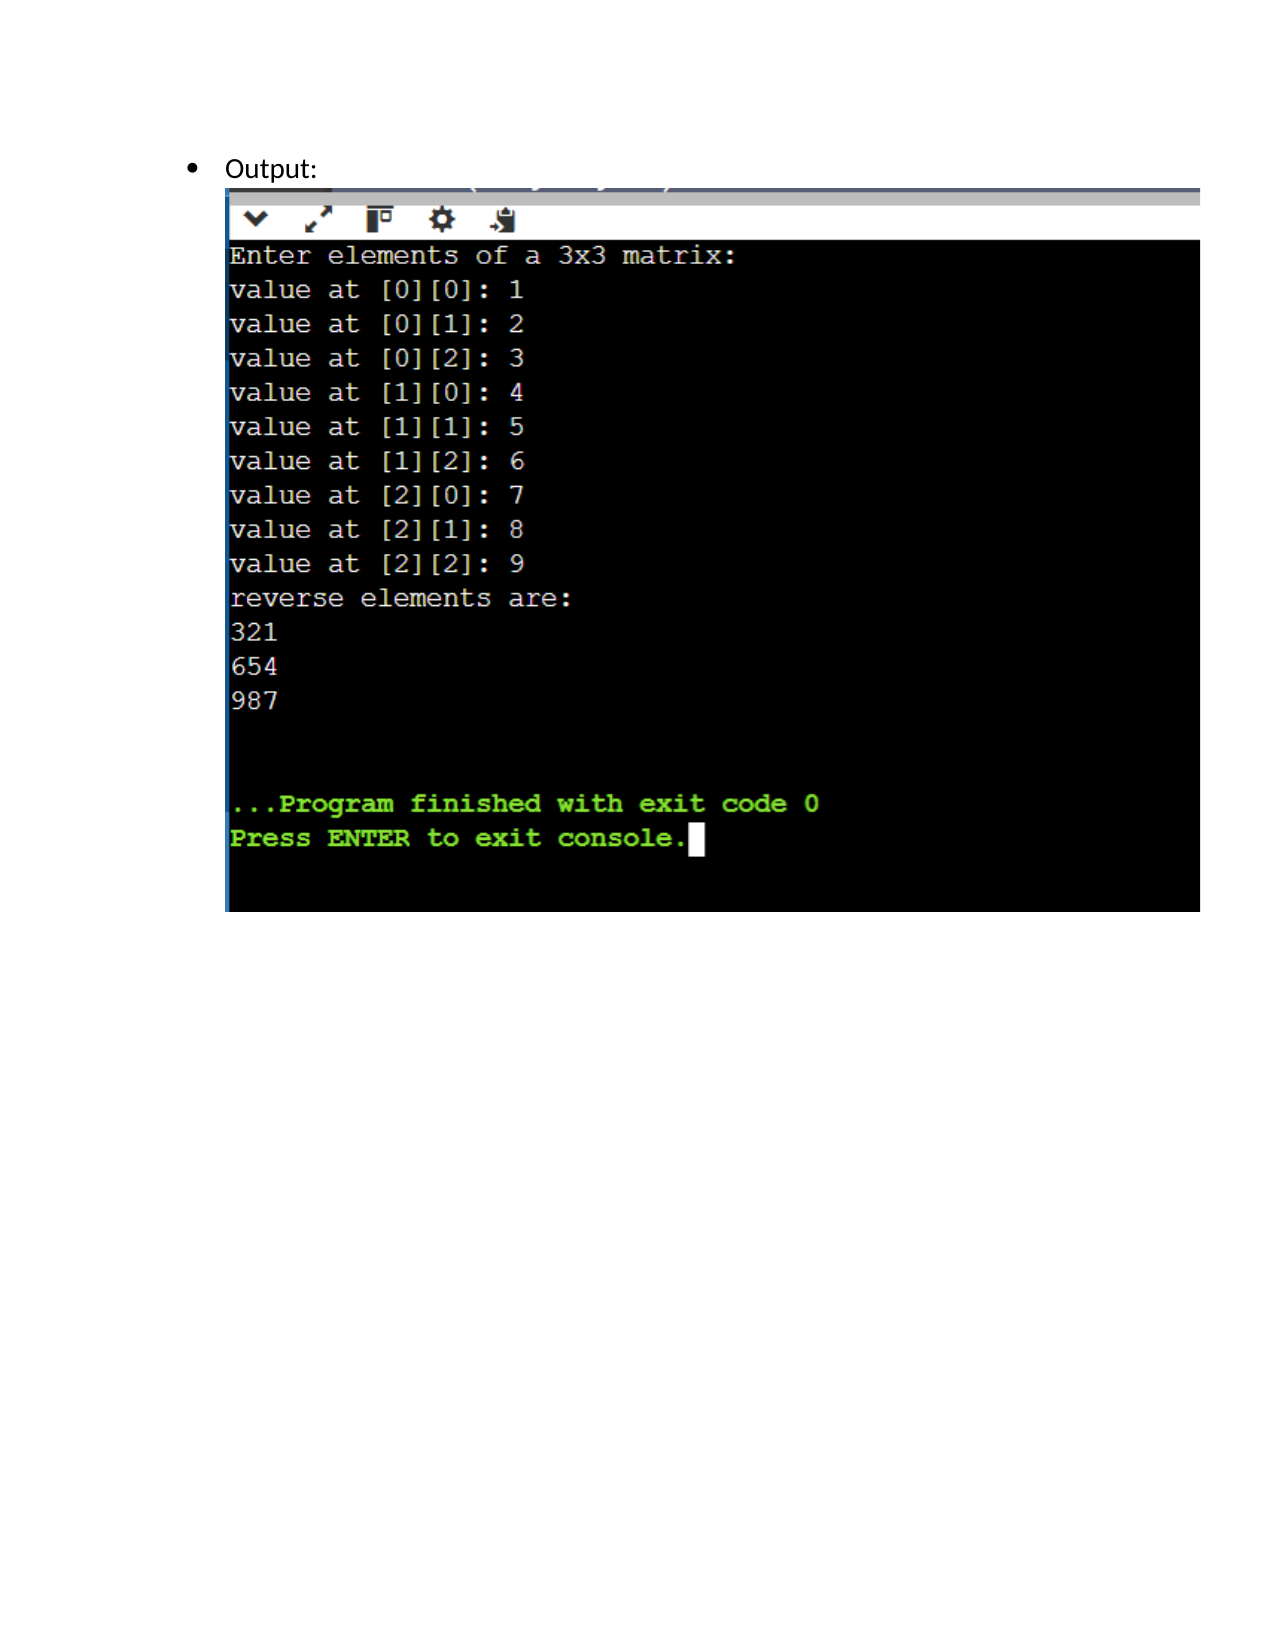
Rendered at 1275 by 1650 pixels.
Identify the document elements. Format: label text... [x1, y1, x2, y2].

list Output: [187, 150, 1125, 186]
picture [225, 188, 1200, 912]
